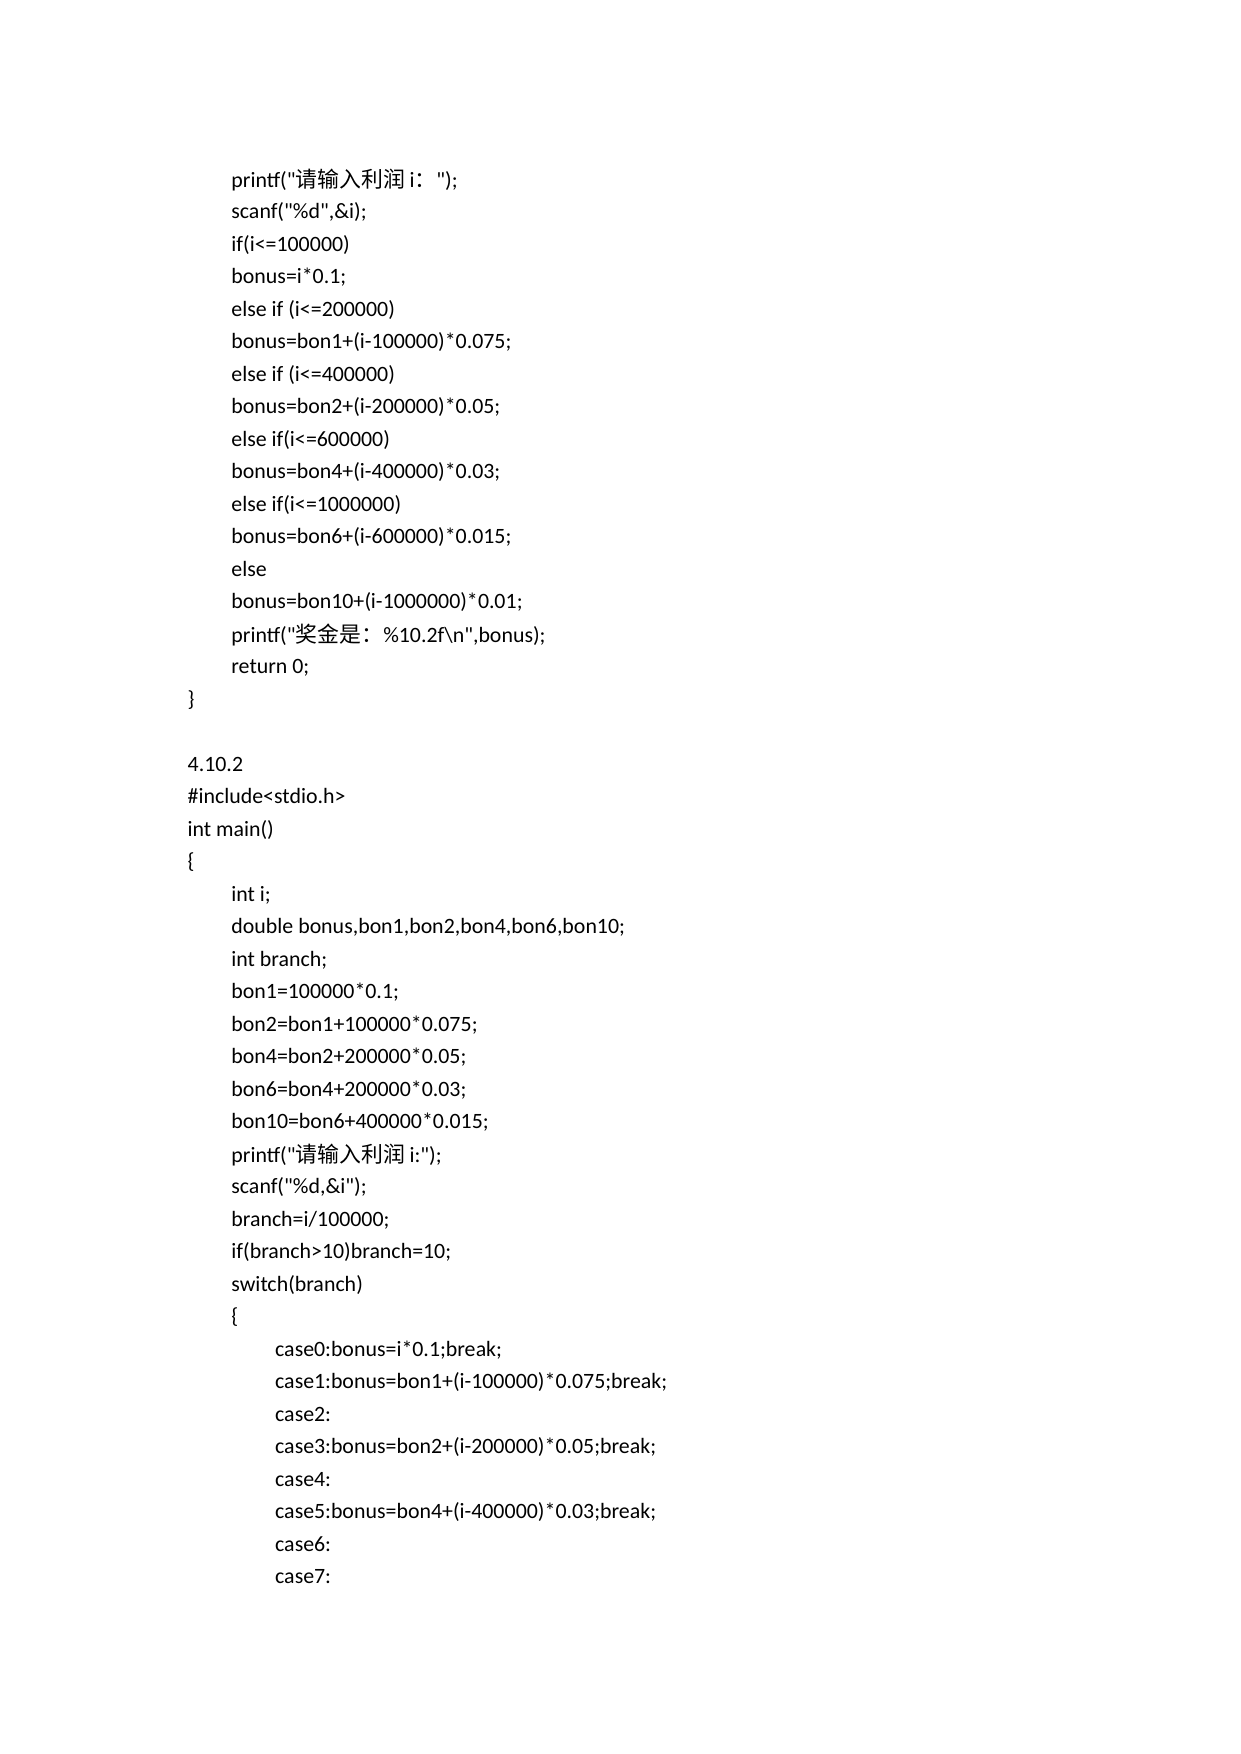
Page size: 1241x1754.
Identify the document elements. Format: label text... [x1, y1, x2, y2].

text branch=i/100000; [187, 1202, 1053, 1234]
text { [187, 844, 1053, 877]
text else if (i<=400000) [187, 357, 1053, 389]
text double bonus,bon1,bon2,bon4,bon6,bon10; [187, 909, 1053, 942]
text switch(branch) [187, 1267, 1053, 1299]
text else if(i<=1000000) [187, 487, 1053, 519]
text printf("奖金是：%10.2f\n",bonus); [187, 617, 1053, 649]
text bon4=bon2+200000*0.05; [187, 1039, 1053, 1072]
text scanf("%d,&i"); [187, 1169, 1053, 1202]
text if(branch>10)branch=10; [187, 1234, 1053, 1267]
text if(i<=100000) [187, 227, 1053, 259]
text bonus=i*0.1; [187, 259, 1053, 292]
text bon1=100000*0.1; [187, 974, 1053, 1007]
text bonus=bon10+(i-1000000)*0.01; [187, 584, 1053, 617]
text #include<stdio.h> [187, 779, 1053, 812]
text 4.10.2 [187, 747, 1053, 779]
text case6: [187, 1527, 1053, 1559]
text case3:bonus=bon2+(i-200000)*0.05;break; [187, 1429, 1053, 1462]
text case0:bonus=i*0.1;break; [187, 1332, 1053, 1364]
text case1:bonus=bon1+(i-100000)*0.075;break; [187, 1364, 1053, 1397]
text printf("请输入利润i："); [187, 162, 1053, 194]
text printf("请输入利润i:"); [187, 1137, 1053, 1169]
text bonus=bon1+(i-100000)*0.075; [187, 324, 1053, 357]
text else if (i<=200000) [187, 292, 1053, 324]
text return 0; [187, 649, 1053, 682]
text { [187, 1299, 1053, 1332]
text bon2=bon1+100000*0.075; [187, 1007, 1053, 1039]
text case4: [187, 1462, 1053, 1494]
text case5:bonus=bon4+(i-400000)*0.03;break; [187, 1494, 1053, 1527]
text case2: [187, 1397, 1053, 1429]
text int main() [187, 812, 1053, 844]
text bon10=bon6+400000*0.015; [187, 1104, 1053, 1137]
text else [187, 552, 1053, 584]
text bon6=bon4+200000*0.03; [187, 1072, 1053, 1104]
text bonus=bon4+(i-400000)*0.03; [187, 454, 1053, 487]
text bonus=bon2+(i-200000)*0.05; [187, 389, 1053, 422]
text bonus=bon6+(i-600000)*0.015; [187, 519, 1053, 552]
text } [187, 682, 1053, 714]
text int branch; [187, 942, 1053, 974]
text scanf("%d",&i); [187, 194, 1053, 227]
text else if(i<=600000) [187, 422, 1053, 454]
text int i; [187, 877, 1053, 909]
text case7: [187, 1559, 1053, 1592]
